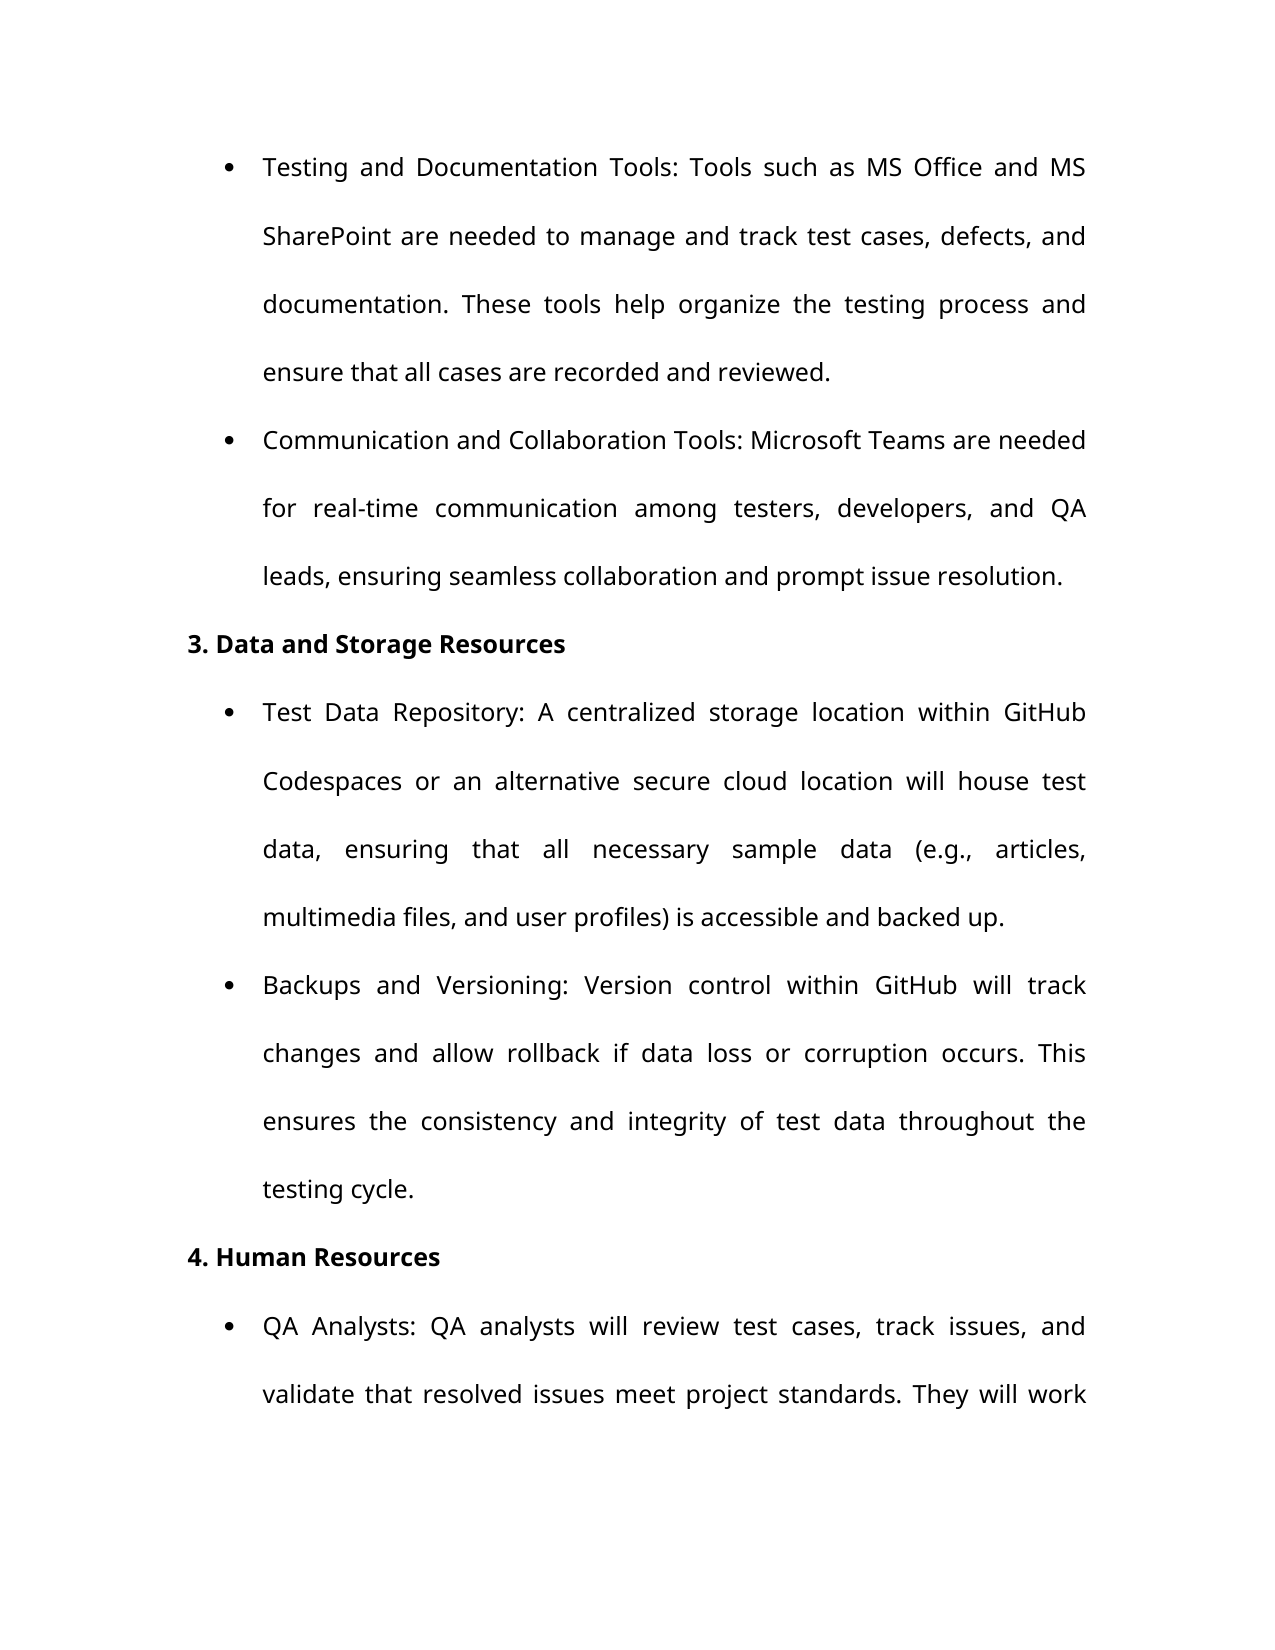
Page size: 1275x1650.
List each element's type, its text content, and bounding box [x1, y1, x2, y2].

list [225, 1308, 1087, 1410]
list Testing and Documentation Tools: Tools such as MS Office and MS SharePoint are needed to manage and track test cases, defects, and documentation. These tools help organize the testing process and ensure that all cases are recorded and reviewed. [225, 150, 1087, 388]
list Backups and Versioning: Version control within GitHub will track changes and allow rollback if data loss or corruption occurs. This ensures the consistency and integrity of test data throughout the testing cycle. [225, 967, 1087, 1206]
list Test Data Repository: A centralized storage location within GitHub Codespaces or an alternative secure cloud location will house test data, ensuring that all necessary sample data (e.g., articles, multimedia files, and user profiles) is accessible and backed up. [225, 695, 1087, 933]
text 4. Human Resources [187, 1240, 1087, 1274]
text 3. Data and Storage Resources [187, 627, 1087, 661]
list Communication and Collaboration Tools: Microsoft Teams are needed for real-time communication among testers, developers, and QA leads, ensuring seamless collaboration and prompt issue resolution. [225, 422, 1087, 593]
